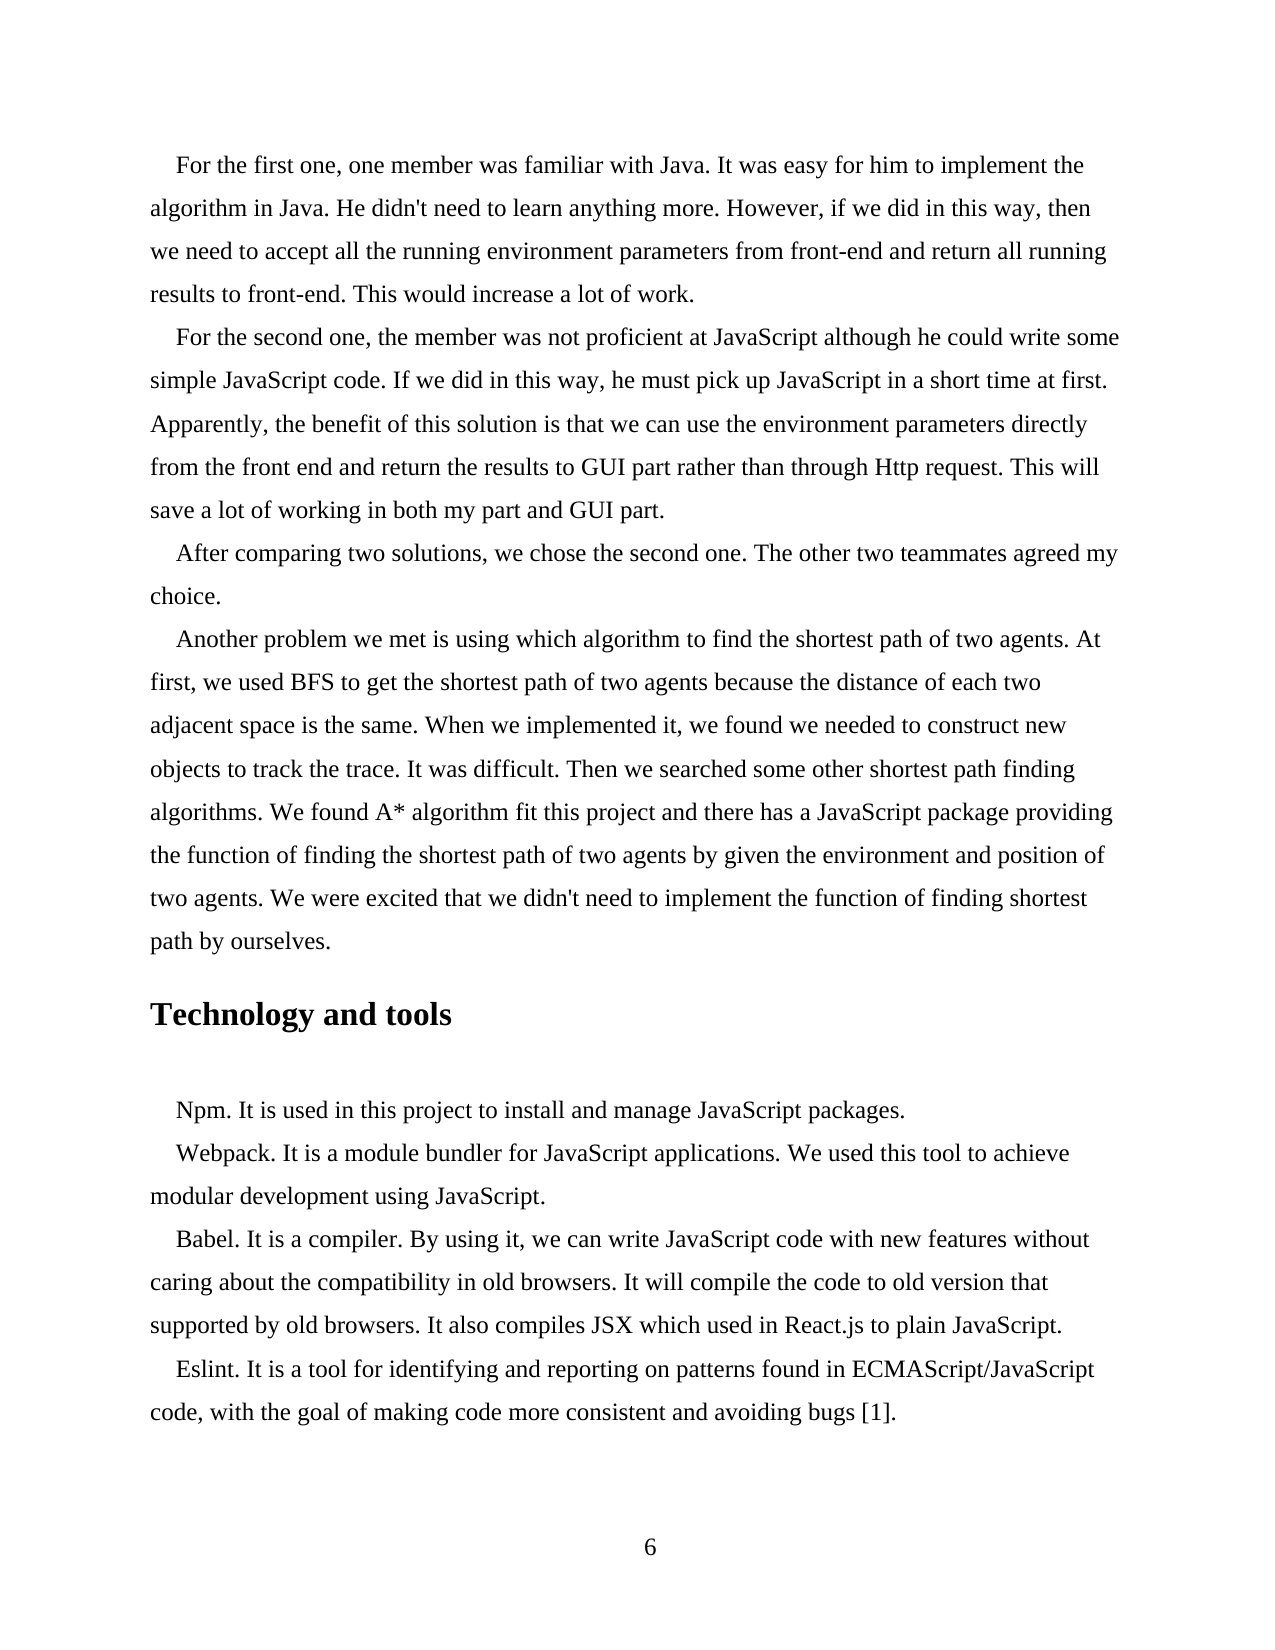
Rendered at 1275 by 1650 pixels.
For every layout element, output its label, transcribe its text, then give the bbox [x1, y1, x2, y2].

subtitle Technology and tools [150, 994, 1125, 1033]
text Babel. It is a compiler. By using it, we can write JavaScript code with new features without caring about the compatibility in old browsers. It will compile the code to old version that supported by old browsers. It also compiles JSX which used in React.js to plain JavaScript. [150, 1224, 1125, 1339]
text Webpack. It is a module bundler for JavaScript applications. We used this tool to achieve modular development using JavaScript. [150, 1138, 1125, 1210]
text Eslint. It is a tool for identifying and reporting on patterns found in ECMAScript/JavaScript code, with the goal of making code more consistent and avoiding bugs [1]. [150, 1354, 1125, 1426]
text Npm. It is used in this project to install and manage JavaScript packages. [150, 1095, 1125, 1124]
text After comparing two solutions, we chose the second one. The other two teammates agreed my choice. [150, 538, 1125, 610]
text Another problem we met is using which algorithm to find the shortest path of two agents. At first, we used BFS to get the shortest path of two agents because the distance of each two adjacent space is the same. When we implemented it, we found we needed to construct new objects to track the trace. It was difficult. Then we searched some other shortest path finding algorithms. We found A* algorithm fit this project and there has a JavaScript package providing the function of finding the shortest path of two agents by given the environment and position of two agents. We were excited that we didn't need to implement the function of finding shortest path by ourselves. [150, 624, 1125, 955]
text For the first one, one member was familiar with Java. It was easy for him to implement the algorithm in Java. He didn't need to learn anything more. However, if we did in this way, then we need to accept all the running environment parameters from front-end and return all running results to front-end. This would increase a lot of work. [150, 150, 1125, 308]
